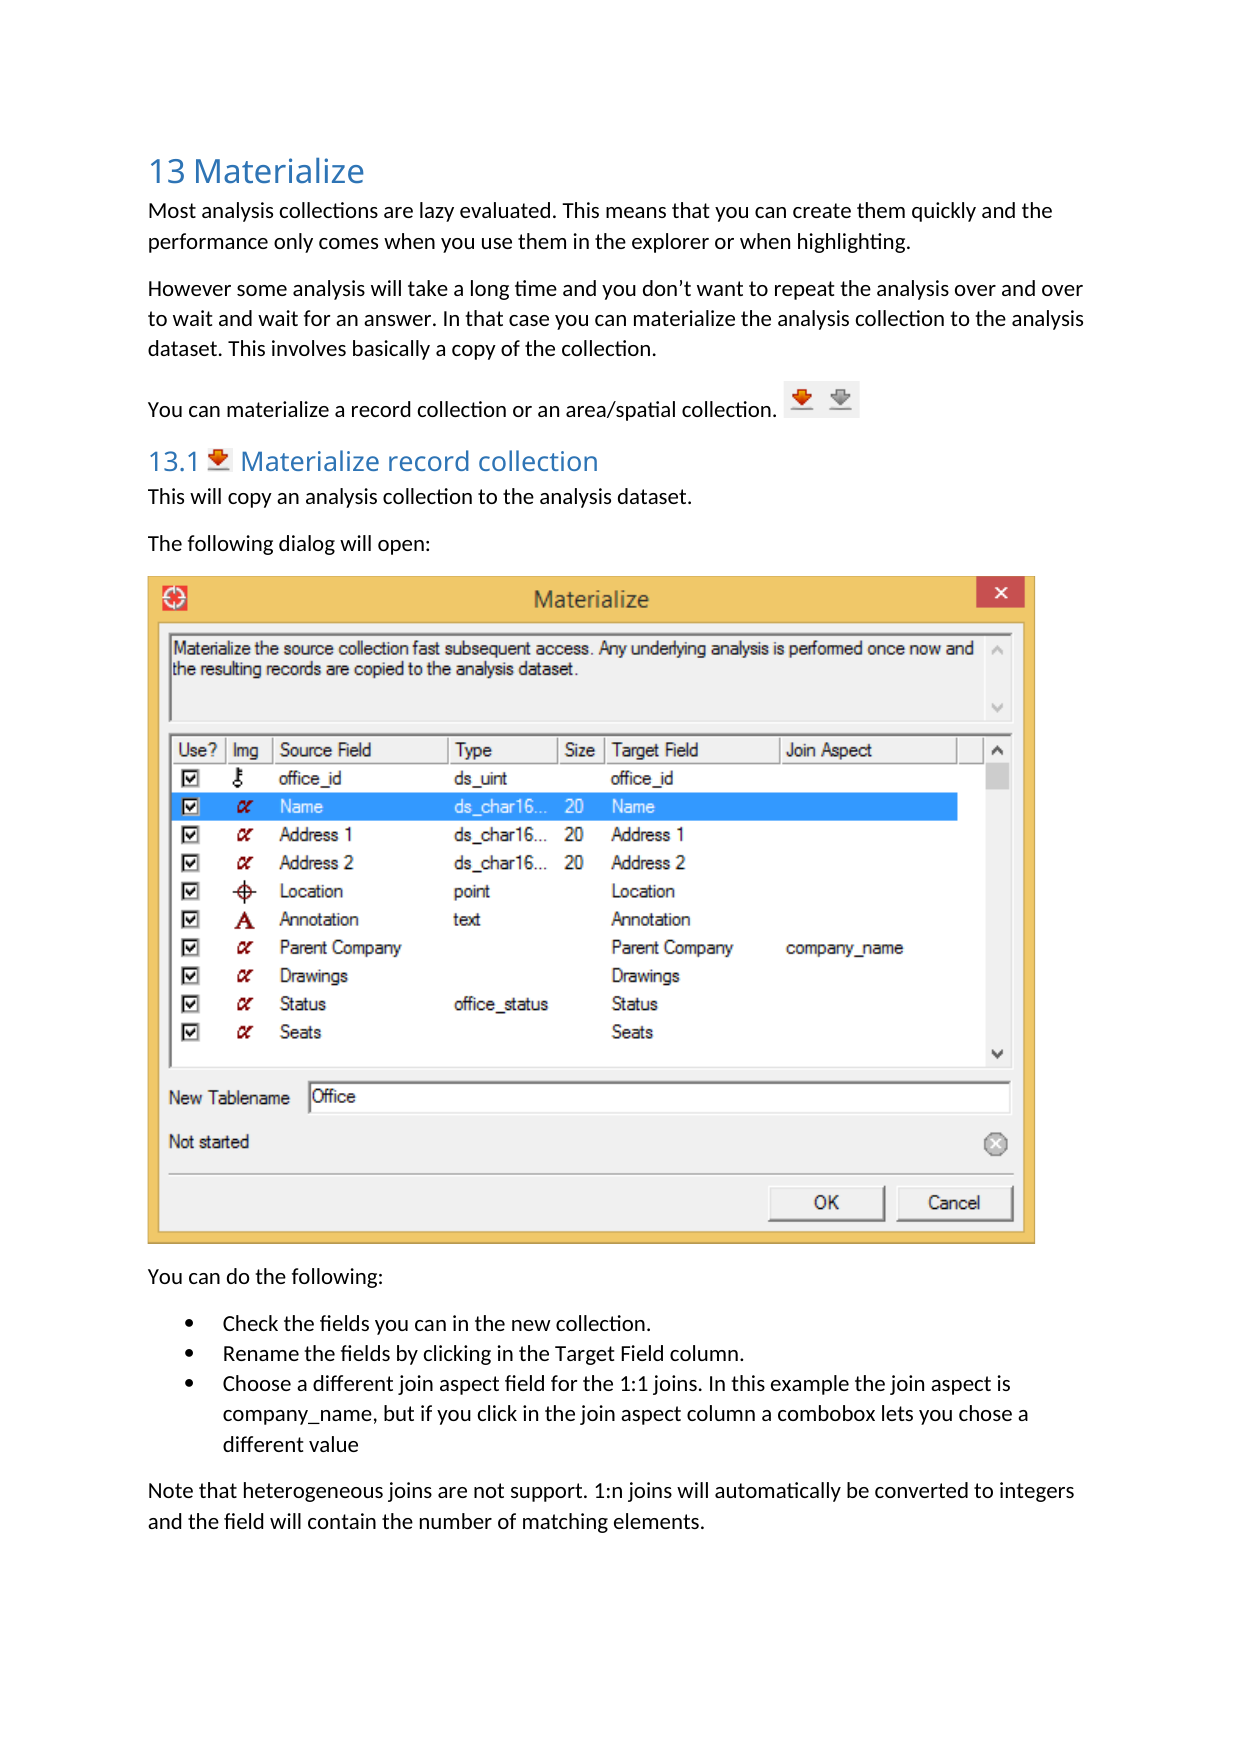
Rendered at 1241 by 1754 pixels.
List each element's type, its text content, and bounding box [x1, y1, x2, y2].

text However some analysis will take a long time and you don’t want to repeat the analysis over and over to wait and wait for an answer. In that case you can materialize the analysis collection to the analysis dataset. This involves basically a copy of the collection. [148, 274, 1093, 362]
list Choose a different join aspect field for the 1:1 joins. In this example the join aspect is company_name, but if you click in the join aspect column a combobox lets you chose a different value [185, 1369, 1093, 1458]
picture [783, 381, 860, 418]
list Check the fields you can in the new collection. [185, 1309, 1093, 1337]
text You can materialize a record collection or an area/spatial collection. [148, 381, 1093, 424]
subtitle Materialize [148, 148, 1093, 193]
picture [147, 576, 1035, 1244]
text Note that heterogeneous joins are not support. 1:n joins will automatically be converted to integers and the field will contain the number of matching elements. [148, 1477, 1093, 1535]
picture [207, 448, 233, 472]
text This will copy an analysis collection to the analysis dataset. [148, 482, 1093, 510]
list Rename the fields by clicking in the Target Field column. [185, 1339, 1093, 1367]
text You can do the following: [148, 1262, 1093, 1290]
text Most analysis collections are lazy evaluated. This means that you can create them quickly and the performance only comes when you use them in the explorer or when highlighting. [148, 197, 1093, 255]
subtitle Materialize record collection [148, 442, 1093, 479]
text The following dialog will open: [148, 529, 1093, 557]
